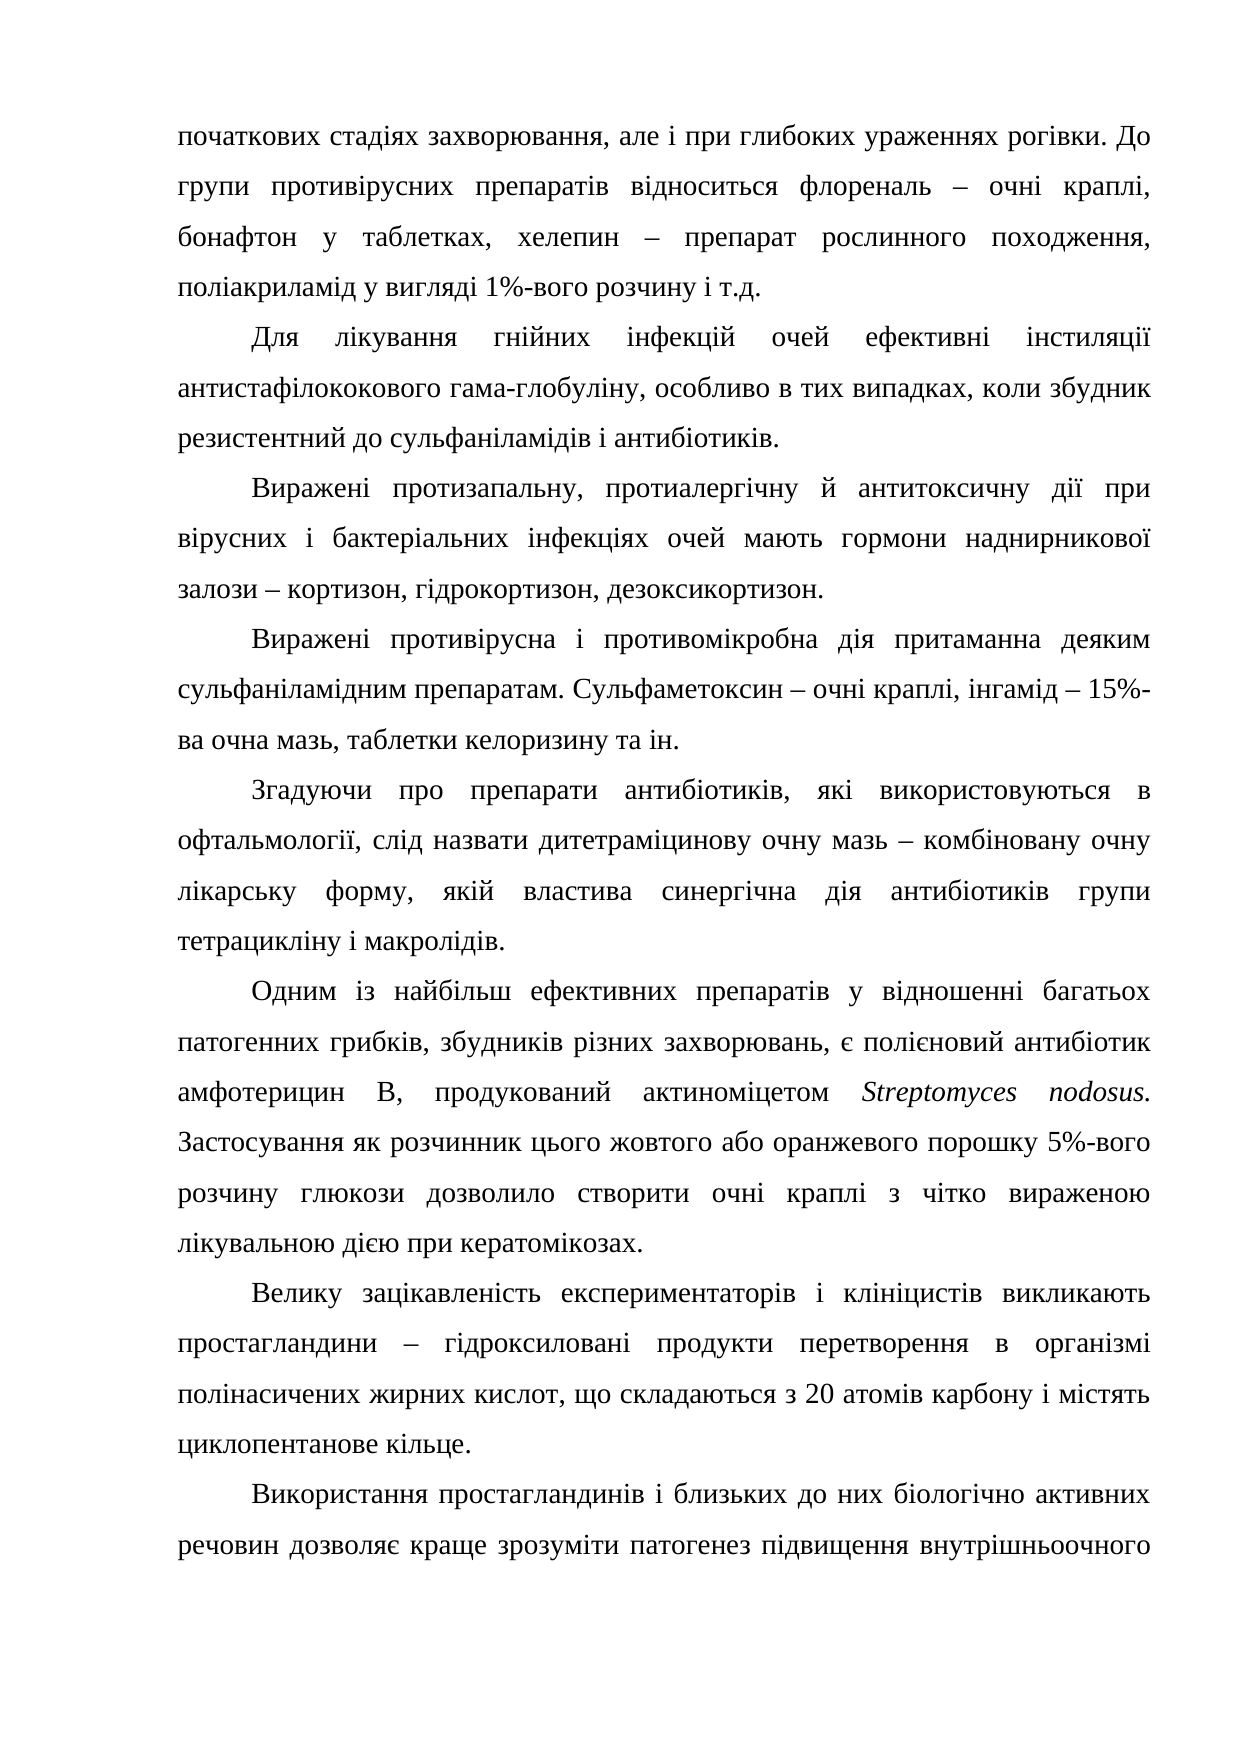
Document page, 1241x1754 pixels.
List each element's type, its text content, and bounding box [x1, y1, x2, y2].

text Одним із найбільш ефективних препаратів у відношенні багатьох патогенних грибків, збудників різних захворювань, є полієновий антибіотик амфотерицин В, продукований актиноміцетом Streptomyces nodosus. Застосування як розчинник цього жовтого або оранжевого порошку 5%-вого розчину глюкози дозволило створити очні краплі з чітко вираженою лікувальною дією при кератомікозах. [177, 973, 1152, 1258]
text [177, 1477, 1152, 1560]
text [177, 118, 1152, 303]
text Згадуючи про препарати антибіотиків, які використовуються в офтальмології, слід назвати дитетраміцинову очну мазь – комбіновану очну лікарську форму, якій властива синергічна дія антибіотиків групи тетрацикліну і макролідів. [177, 772, 1152, 957]
text Виражені протизапальну, протиалергічну й антитоксичну дії при вірусних і бактеріальних інфекціях очей мають гормони наднирникової залози – кортизон, гідрокортизон, дезоксикортизон. [177, 470, 1152, 604]
text Велику зацікавленість експериментаторів і клініцистів викликають простагландини – гідроксиловані продукти перетворення в організмі полінасичених жирних кислот, що складаються з 20 атомів карбону і містять циклопентанове кільце. [177, 1275, 1152, 1460]
text Для лікування гнійних інфекцій очей ефективні інстиляції антистафілококового гама-глобуліну, особливо в тих випадках, коли збудник резистентний до сульфаніламідів і антибіотиків. [177, 319, 1152, 453]
text Виражені противірусна і противомікробна дія притаманна деяким сульфаніламідним препаратам. Сульфаметоксин – очні краплі, інгамід – 15%-ва очна мазь, таблетки келоризину та ін. [177, 621, 1152, 755]
